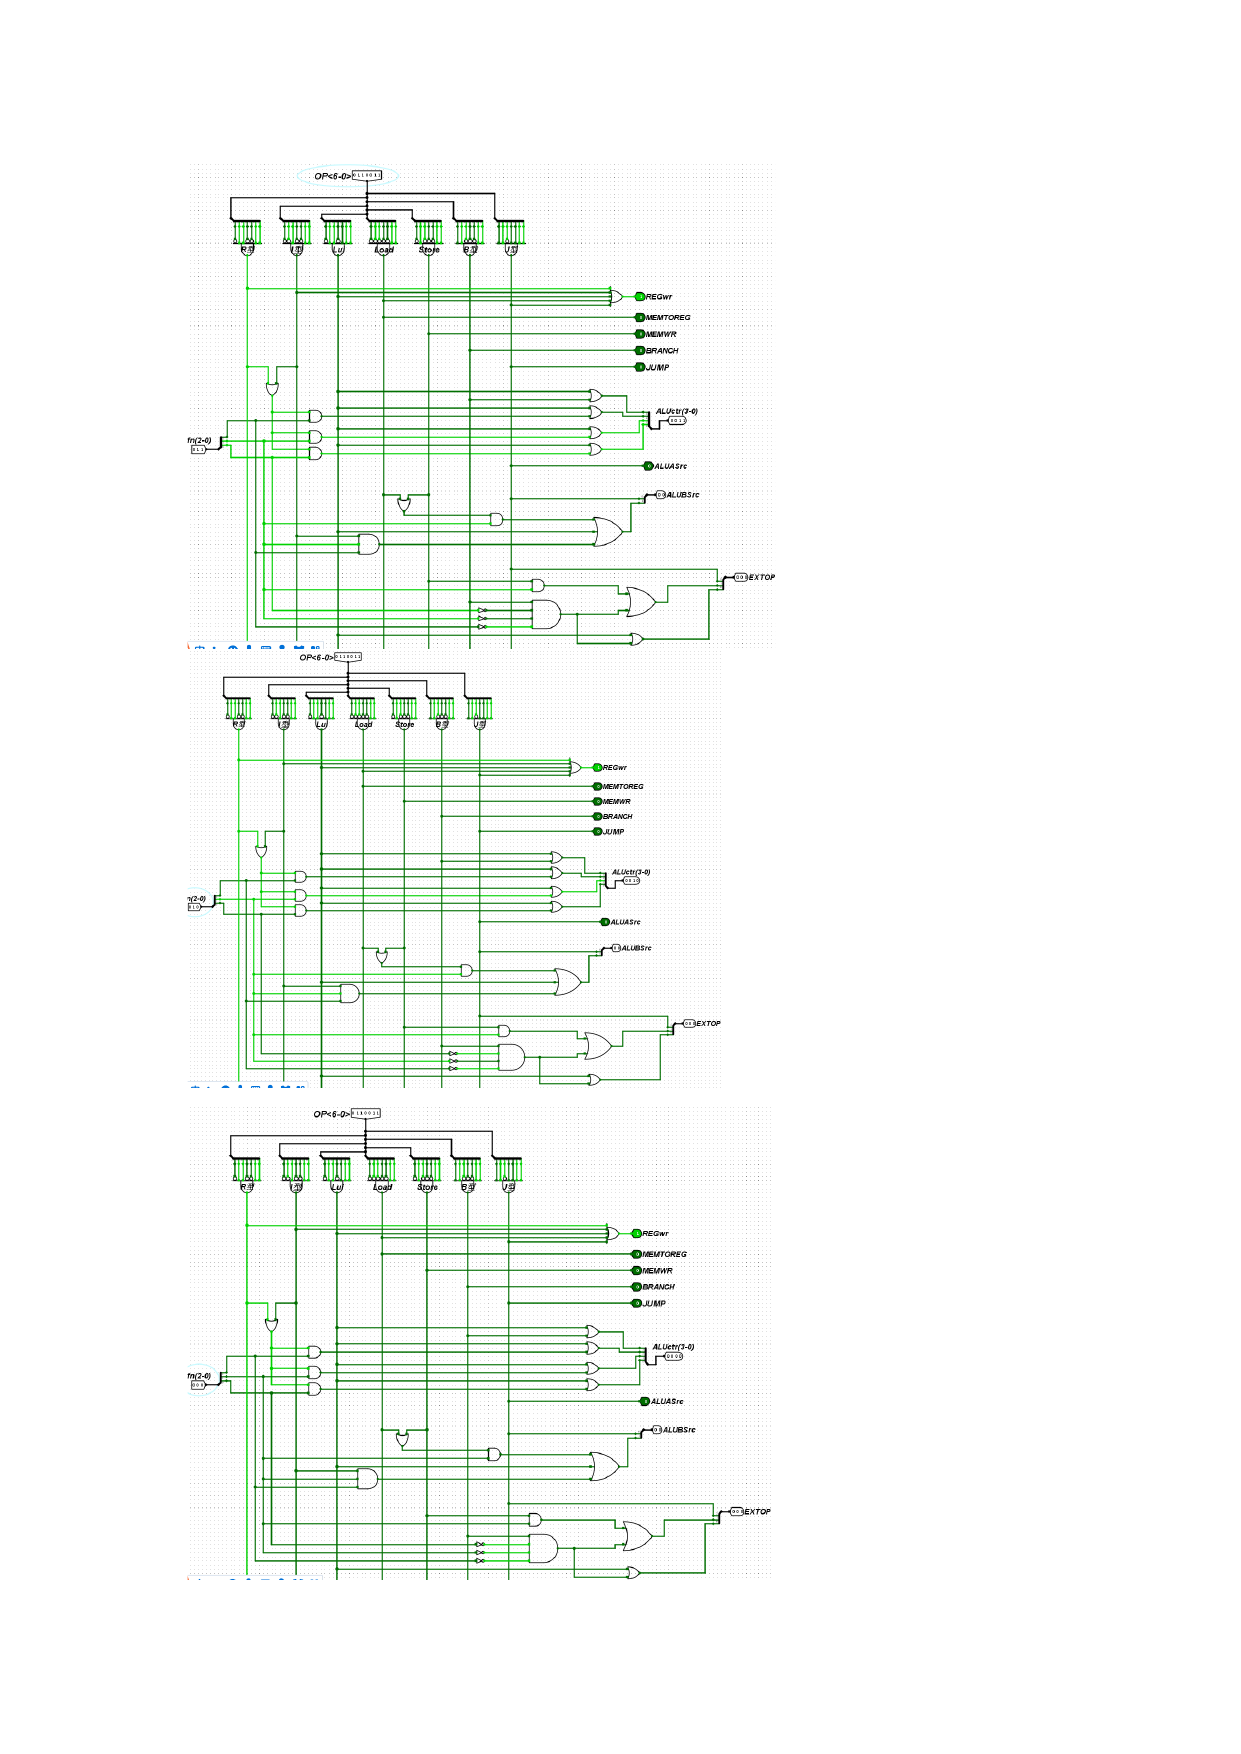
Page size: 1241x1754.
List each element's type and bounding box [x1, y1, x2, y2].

picture [187, 1104, 771, 1580]
picture [187, 162, 775, 1088]
